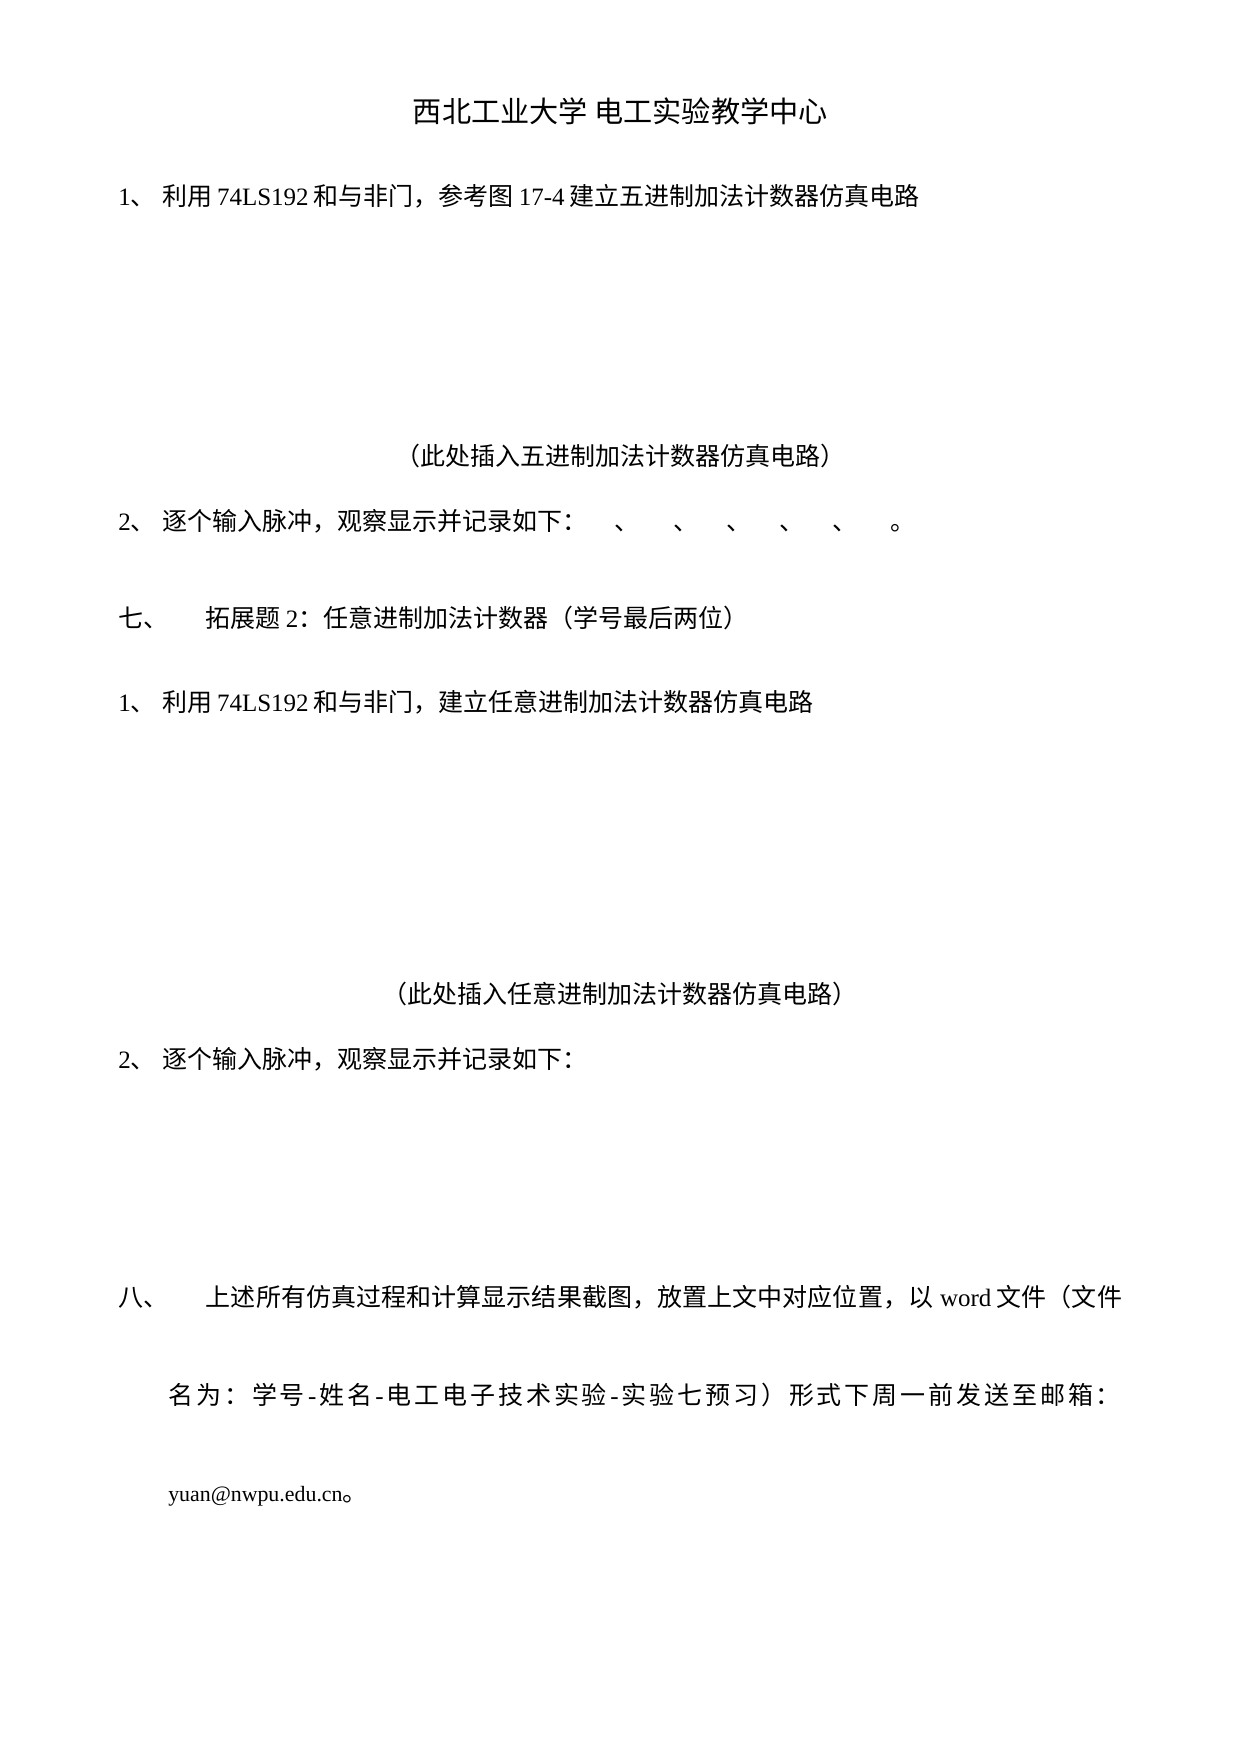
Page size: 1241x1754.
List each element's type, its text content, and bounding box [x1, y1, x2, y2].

list 上述所有仿真过程和计算显示结果截图，放置上文中对应位置，以word文件（文件名为：学号-姓名-电工电子技术实验-实验七预习）形式下周一前发送至邮箱：yuan@nwpu.edu.cn。 [118, 1263, 1122, 1523]
text （此处插入五进制加法计数器仿真电路） [118, 422, 1122, 487]
text （此处插入任意进制加法计数器仿真电路） [118, 960, 1122, 1025]
list 利用74LS192和与非门，建立任意进制加法计数器仿真电路 [118, 668, 1122, 733]
list 逐个输入脉冲，观察显示并记录如下： 、 、 、 、 、 。 [118, 487, 1122, 552]
list 利用74LS192和与非门，参考图17-4建立五进制加法计数器仿真电路 [118, 162, 1122, 227]
list 拓展题2：任意进制加法计数器（学号最后两位） [118, 584, 1122, 649]
list 逐个输入脉冲，观察显示并记录如下： [118, 1025, 1122, 1090]
